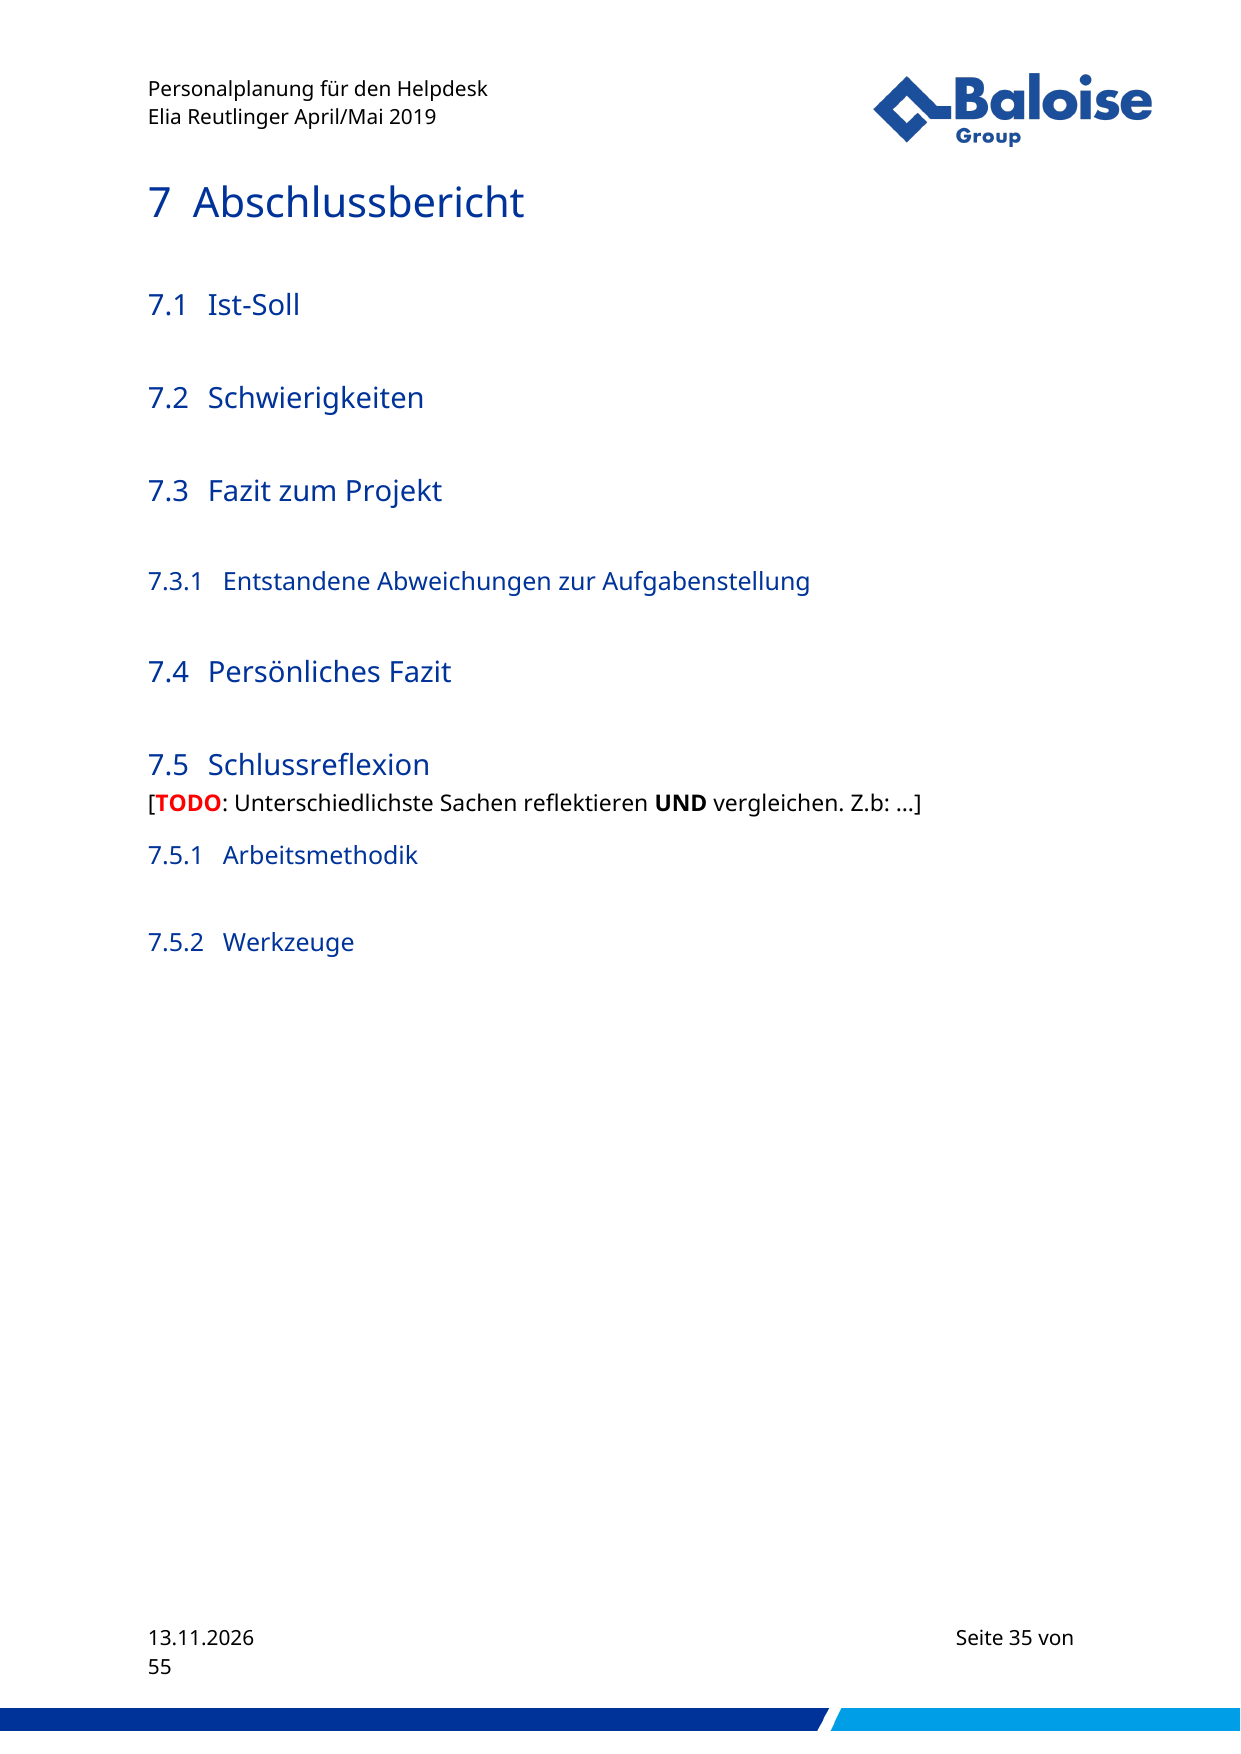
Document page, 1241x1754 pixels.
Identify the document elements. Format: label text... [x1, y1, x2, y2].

subtitle Entstandene Abweichungen zur Aufgabenstellung [148, 564, 1093, 598]
picture [0, 1708, 1241, 1733]
text [TODO: Unterschiedlichste Sachen reflektieren UND vergleichen. Z.b: …] [148, 787, 1093, 818]
subtitle Persönliches Fazit [148, 651, 1093, 691]
subtitle Fazit zum Projekt [148, 471, 1093, 510]
subtitle Arbeitsmethodik [148, 838, 1093, 872]
subtitle Ist-Soll [148, 284, 1093, 324]
subtitle Schwierigkeiten [148, 377, 1093, 417]
subtitle Werkzeuge [148, 925, 1093, 959]
subtitle Schlussreflexion [148, 744, 1093, 784]
picture [873, 73, 1152, 147]
subtitle Abschlussbericht [148, 173, 1093, 229]
